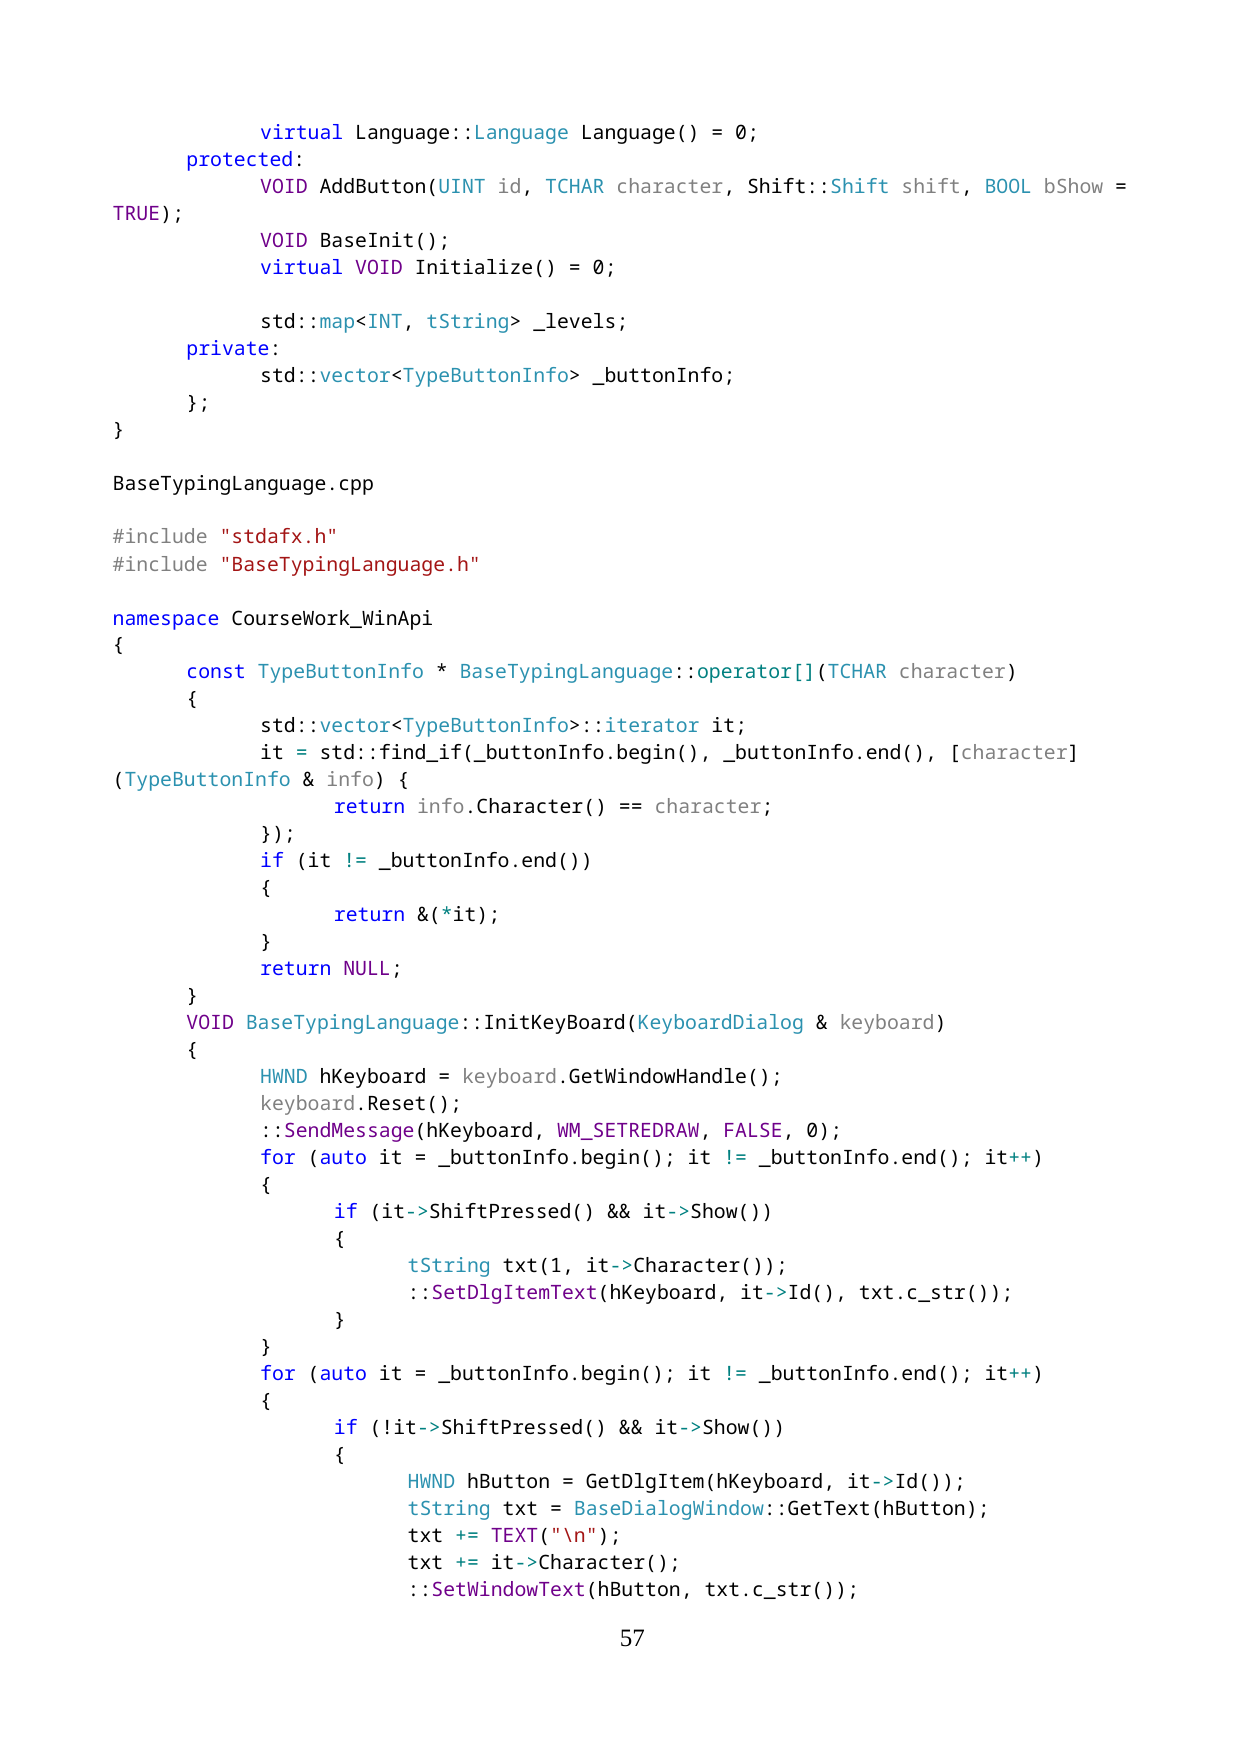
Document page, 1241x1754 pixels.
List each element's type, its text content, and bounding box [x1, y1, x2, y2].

text VOID BaseTypingLanguage::InitKeyBoard(KeyboardDialog & keyboard) [112, 1008, 1152, 1035]
text it = std::find_if(_buttonInfo.begin(), _buttonInfo.end(), [character](TypeButtonInfo & info) { [112, 739, 1152, 793]
text }; [112, 388, 1152, 415]
text { [112, 1170, 1152, 1197]
text namespace CourseWork_WinApi [112, 604, 1152, 631]
text HWND hKeyboard = keyboard.GetWindowHandle(); [112, 1062, 1152, 1089]
text std::map<INT, tString> _levels; [112, 307, 1152, 334]
text { [112, 1440, 1152, 1467]
text #include "BaseTypingLanguage.h" [112, 550, 1152, 577]
text { [112, 873, 1152, 901]
text }); [112, 819, 1152, 847]
text { [112, 1035, 1152, 1062]
text } [112, 927, 1152, 954]
text tString txt = BaseDialogWindow::GetText(hButton); [112, 1494, 1152, 1521]
text for (auto it = _buttonInfo.begin(); it != _buttonInfo.end(); it++) [112, 1359, 1152, 1386]
text } [112, 1332, 1152, 1359]
text } [112, 1305, 1152, 1332]
text { [112, 631, 1152, 658]
text virtual VOID Initialize() = 0; [112, 253, 1152, 280]
text std::vector<TypeButtonInfo>::iterator it; [112, 712, 1152, 739]
text { [112, 1224, 1152, 1251]
text ::SetDlgItemText(hKeyboard, it->Id(), txt.c_str()); [112, 1278, 1152, 1305]
text tString txt(1, it->Character()); [112, 1251, 1152, 1278]
text return info.Character() == character; [112, 793, 1152, 819]
text } [112, 981, 1152, 1008]
text txt += TEXT("\n"); [112, 1521, 1152, 1548]
text return &(*it); [112, 901, 1152, 927]
text VOID BaseInit(); [112, 226, 1152, 253]
text { [112, 1386, 1152, 1413]
text BaseTypingLanguage.cpp [112, 469, 1152, 496]
text #include "stdafx.h" [112, 523, 1152, 550]
text if (!it->ShiftPressed() && it->Show()) [112, 1413, 1152, 1440]
text { [112, 685, 1152, 712]
text ::SendMessage(hKeyboard, WM_SETREDRAW, FALSE, 0); [112, 1116, 1152, 1143]
text if (it != _buttonInfo.end()) [112, 847, 1152, 873]
text VOID AddButton(UINT id, TCHAR character, Shift::Shift shift, BOOL bShow = TRUE); [112, 172, 1152, 226]
text return NULL; [112, 954, 1152, 981]
text for (auto it = _buttonInfo.begin(); it != _buttonInfo.end(); it++) [112, 1143, 1152, 1170]
text protected: [112, 145, 1152, 172]
text if (it->ShiftPressed() && it->Show()) [112, 1197, 1152, 1224]
text const TypeButtonInfo * BaseTypingLanguage::operator[](TCHAR character) [112, 658, 1152, 685]
text ::SetWindowText(hButton, txt.c_str()); [112, 1575, 1152, 1602]
text virtual Language::Language Language() = 0; [112, 118, 1152, 145]
text txt += it->Character(); [112, 1548, 1152, 1575]
text } [112, 415, 1152, 442]
text private: [112, 334, 1152, 361]
text std::vector<TypeButtonInfo> _buttonInfo; [112, 361, 1152, 388]
text keyboard.Reset(); [112, 1089, 1152, 1116]
text HWND hButton = GetDlgItem(hKeyboard, it->Id()); [112, 1467, 1152, 1494]
